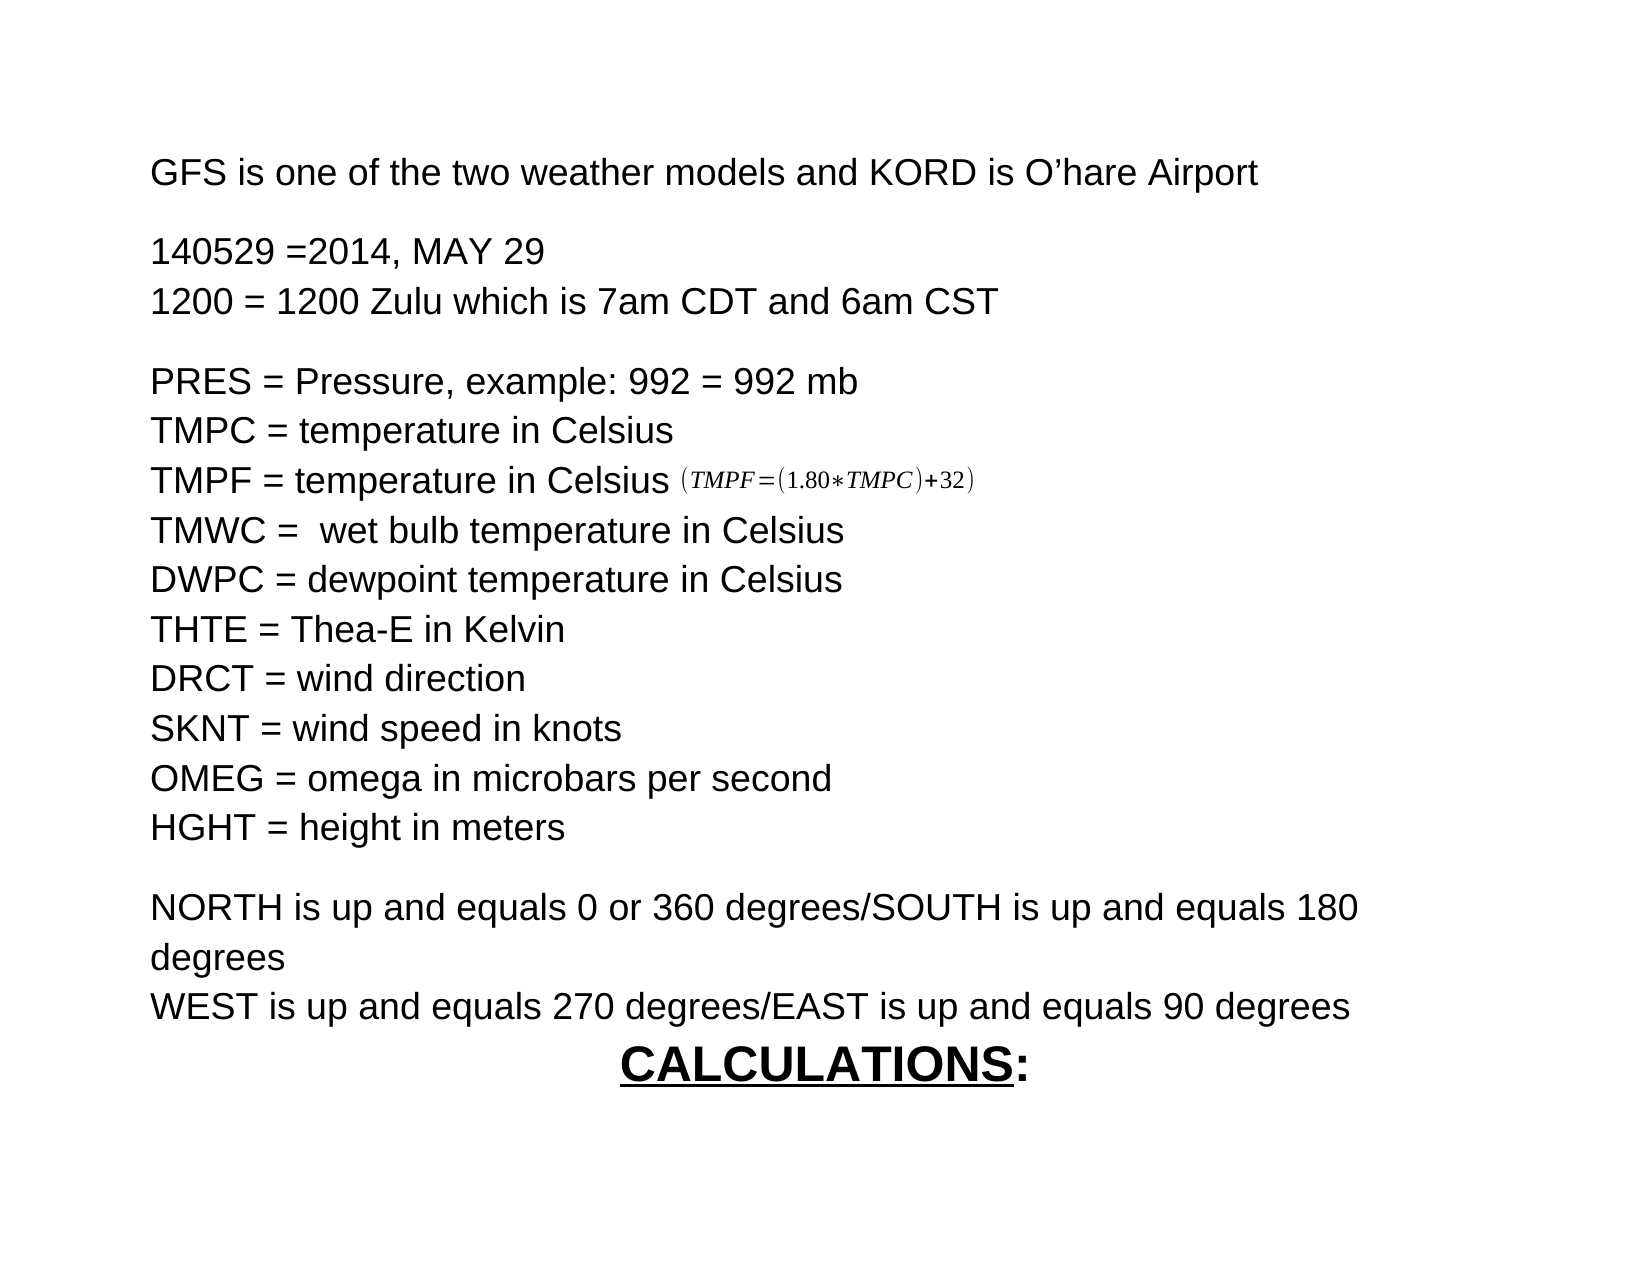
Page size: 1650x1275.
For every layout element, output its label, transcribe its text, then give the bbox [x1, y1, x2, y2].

text PRES = Pressure, example: 992 = 992 mb [150, 359, 1500, 402]
text TMPF = temperature in Celsius [150, 458, 1500, 501]
text GFS is one of the two weather models and KORD is O’hare Airport [150, 150, 1500, 193]
text CALCULATIONS: [150, 1034, 1500, 1091]
text SKNT = wind speed in knots [150, 706, 1500, 749]
text WEST is up and equals 270 degrees/EAST is up and equals 90 degrees [150, 984, 1500, 1027]
text NORTH is up and equals 0 or 360 degrees/SOUTH is up and equals 180 degrees [150, 885, 1500, 978]
text 140529 =2014, MAY 29 [150, 230, 1500, 273]
text TMWC = wet bulb temperature in Celsius [150, 508, 1500, 551]
text DRCT = wind direction [150, 657, 1500, 700]
text HGHT = height in meters [150, 805, 1500, 848]
text OMEG = omega in microbars per second [150, 756, 1500, 799]
text 1200 = 1200 Zulu which is 7am CDT and 6am CST [150, 279, 1500, 322]
text DWPC = dewpoint temperature in Celsius [150, 557, 1500, 601]
text TMPC = temperature in Celsius [150, 409, 1500, 452]
text THTE = Thea-E in Kelvin [150, 607, 1500, 650]
